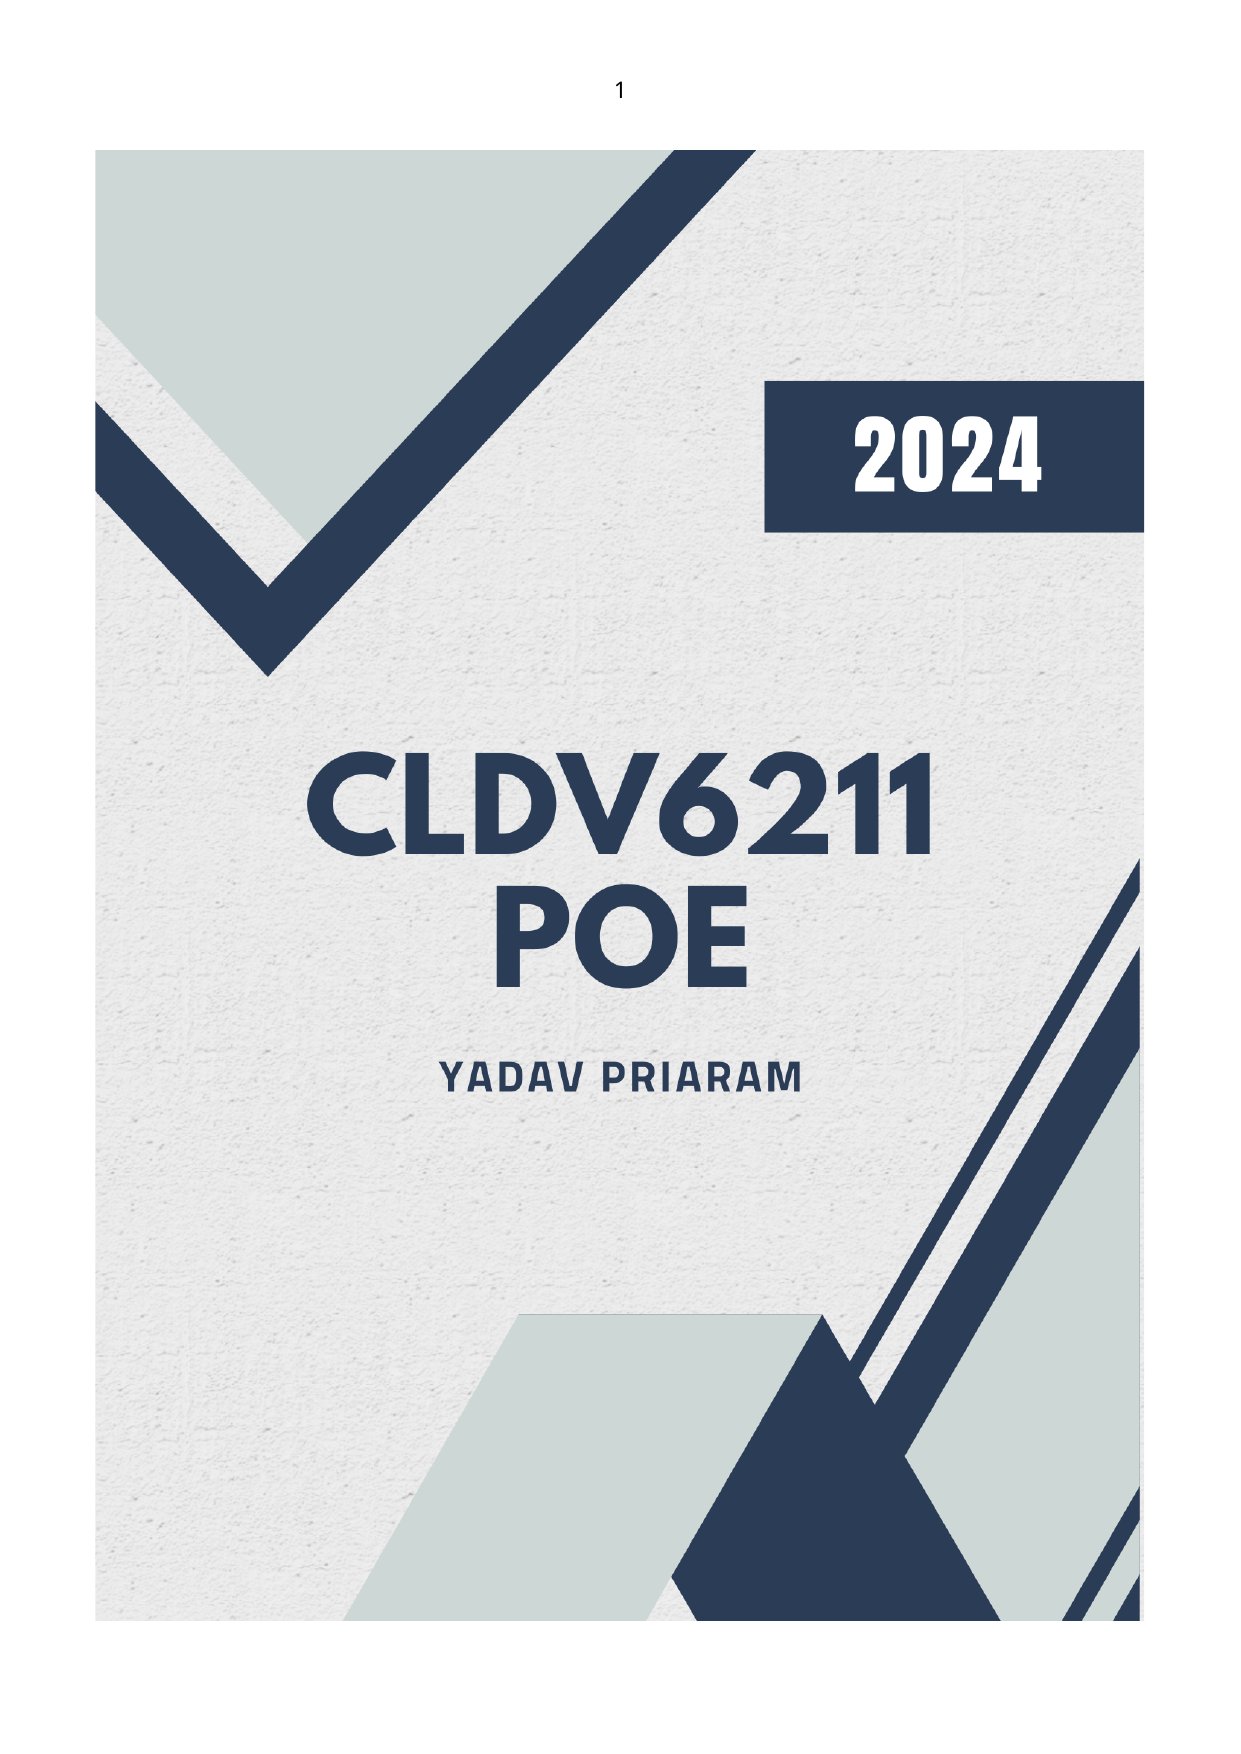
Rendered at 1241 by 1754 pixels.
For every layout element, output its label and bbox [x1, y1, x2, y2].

picture [94, 150, 1145, 1618]
